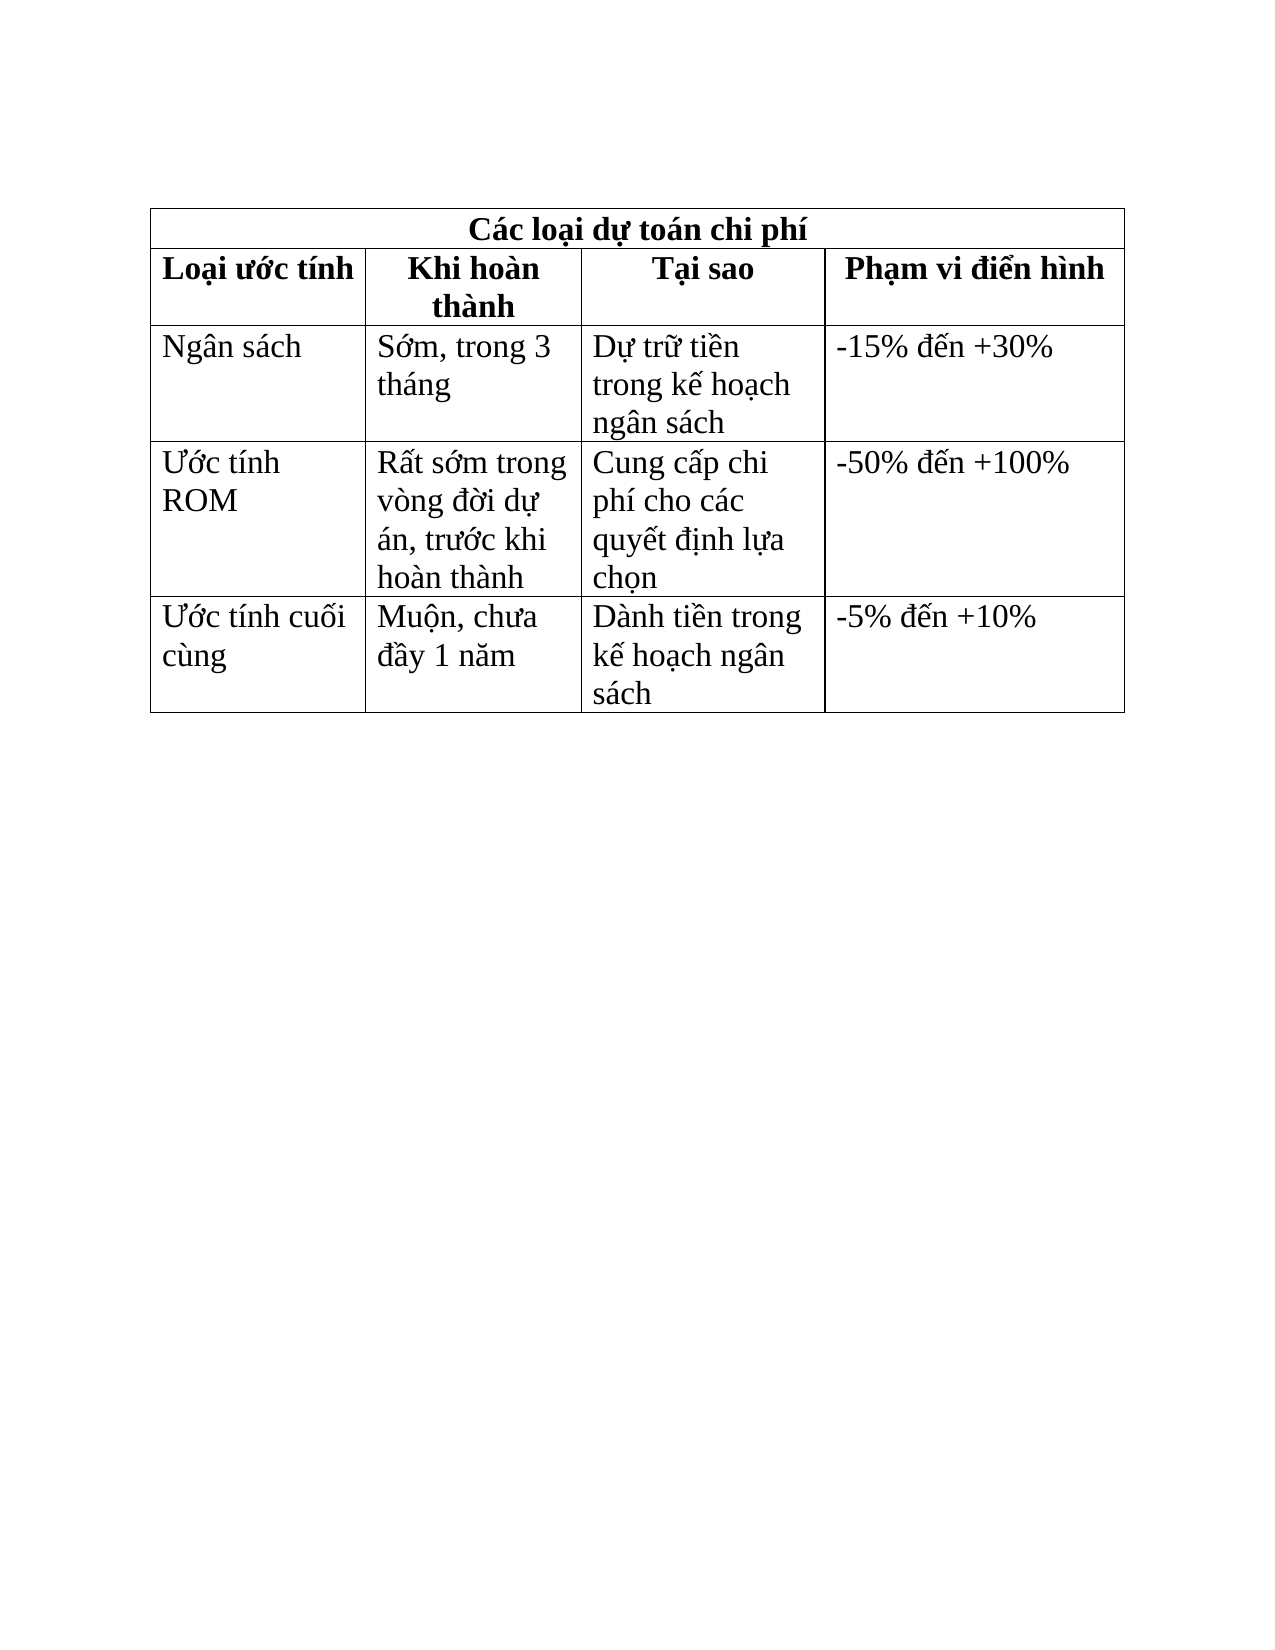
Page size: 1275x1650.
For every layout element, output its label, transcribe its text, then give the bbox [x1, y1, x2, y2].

table_cell Dành tiền trong kế hoạch ngân sách [582, 597, 824, 712]
table_cell Loại ước tính [151, 249, 365, 325]
table_cell Ước tính cuối cùng [151, 597, 365, 712]
table_cell Sớm, trong 3 tháng [366, 326, 581, 441]
table_cell Tại sao [582, 249, 824, 325]
table_cell Phạm vi điển hình [826, 249, 1124, 325]
table_cell Dự trữ tiền trong kế hoạch ngân sách [582, 326, 824, 441]
table_header Các loại dự toán chi phí [151, 209, 1124, 247]
table_cell Ngân sách [151, 326, 365, 441]
table_cell Muộn, chưa đầy 1 năm [366, 597, 581, 712]
table_cell Ước tính ROM [151, 442, 365, 596]
table_cell -50% đến +100% [826, 442, 1124, 596]
table_cell Rất sớm trong vòng đời dự án, trước khi hoàn thành [366, 442, 581, 596]
table_cell Cung cấp chi phí cho các quyết định lựa chọn [582, 442, 824, 596]
table_cell -5% đến +10% [826, 597, 1124, 712]
table_cell Khi hoàn thành [366, 249, 581, 325]
table_cell -15% đến +30% [826, 326, 1124, 441]
